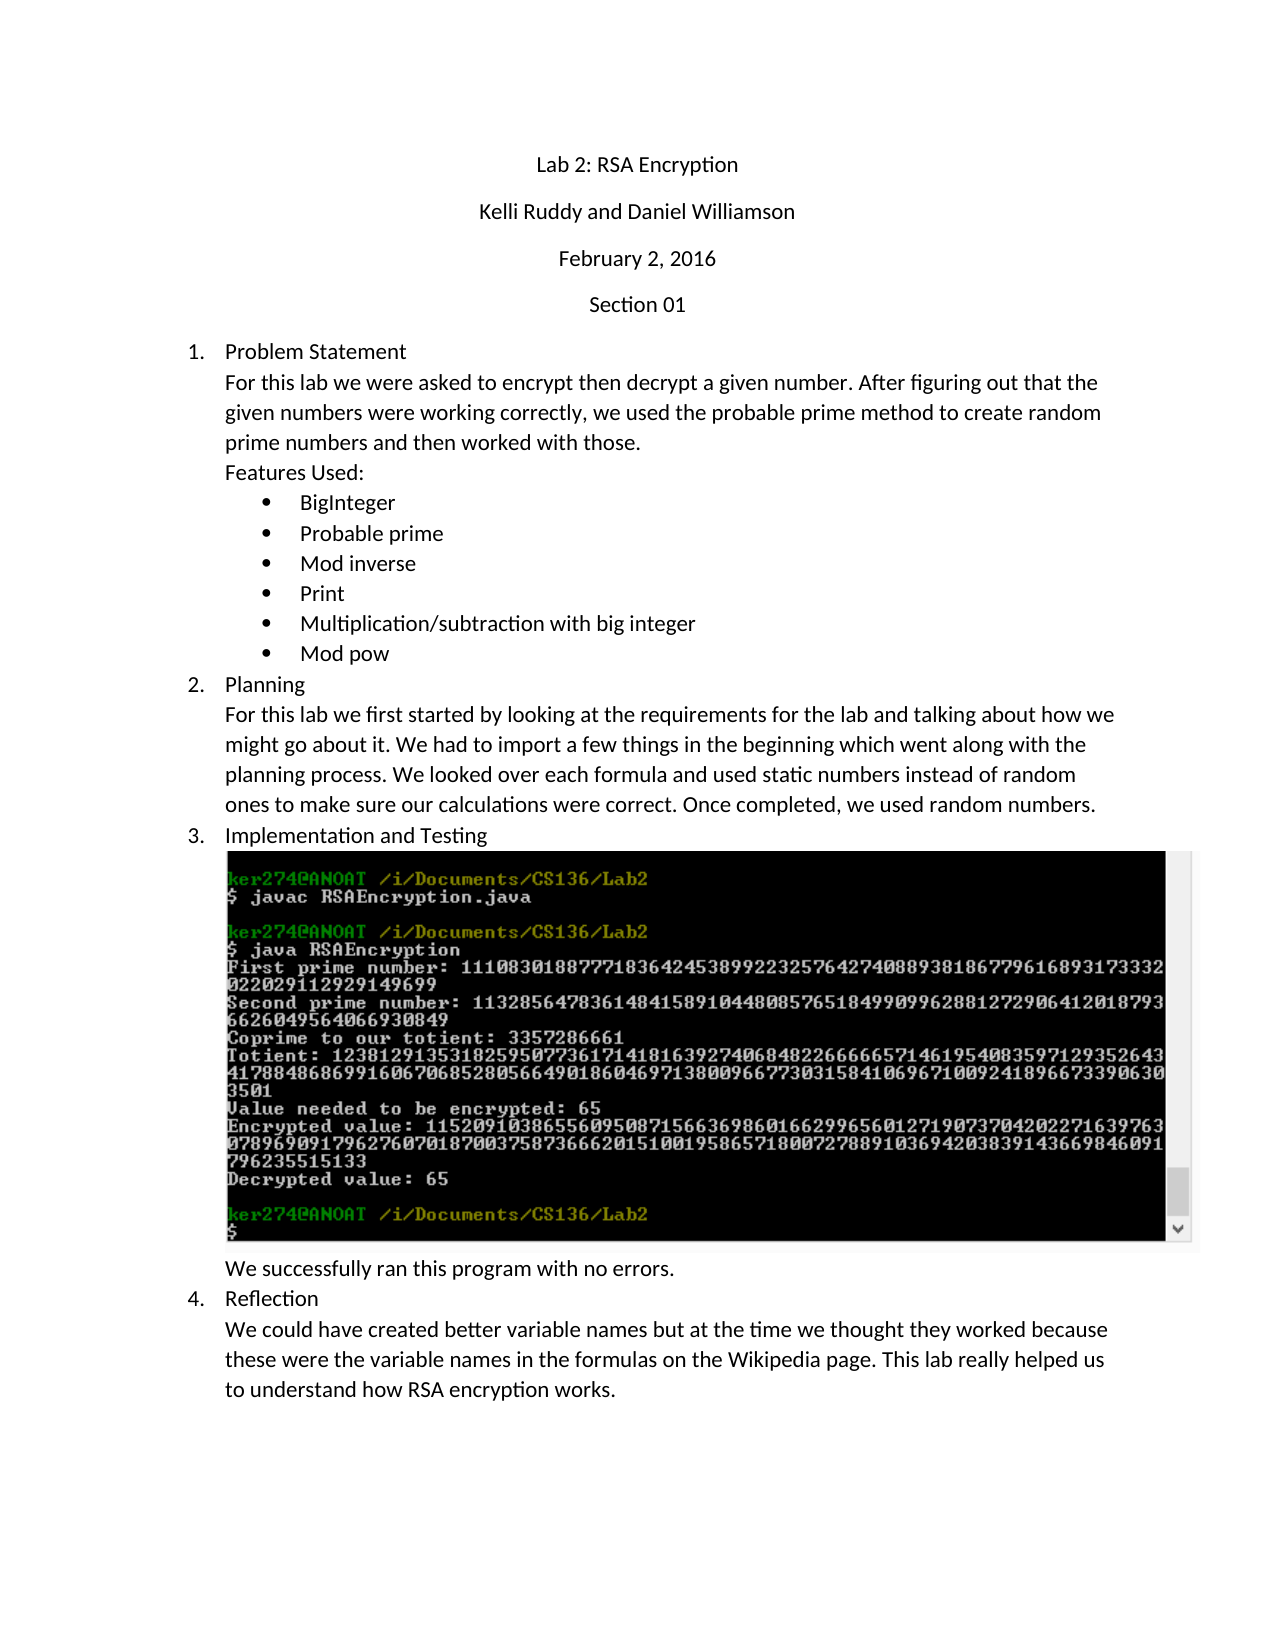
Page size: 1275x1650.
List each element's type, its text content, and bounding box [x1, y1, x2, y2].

text Section 01 [150, 291, 1125, 319]
text Kelli Ruddy and Daniel Williamson [150, 197, 1125, 225]
list Mod inverse [262, 549, 1125, 577]
list Problem Statement [187, 337, 1125, 366]
list Multiplication/subtraction with big integer [262, 609, 1125, 637]
list We successfully ran this program with no errors. [225, 1254, 1125, 1282]
list Mod pow [262, 639, 1125, 668]
list We could have created better variable names but at the time we thought they worked because these were the variable names in the formulas on the Wikipedia page. This lab really helped us to understand how RSA encryption works. [225, 1315, 1125, 1403]
list BigInteger [262, 488, 1125, 517]
text February 2, 2016 [150, 244, 1125, 272]
picture [225, 851, 1200, 1253]
list Planning [187, 670, 1125, 698]
list Print [262, 579, 1125, 607]
list Features Used: [225, 458, 1125, 486]
list Implementation and Testing [187, 821, 1125, 849]
list For this lab we first started by looking at the requirements for the lab and talking about how we might go about it. We had to import a few things in the beginning which went along with the planning process. We looked over each formula and used static numbers instead of random ones to make sure our calculations were correct. Once completed, we used random numbers. [225, 700, 1125, 819]
list Reflection [187, 1284, 1125, 1313]
list Probable prime [262, 519, 1125, 547]
list For this lab we were asked to encrypt then decrypt a given number. After figuring out that the given numbers were working correctly, we used the probable prime method to create random prime numbers and then worked with those. [225, 368, 1125, 456]
text Lab 2: RSA Encryption [150, 150, 1125, 178]
